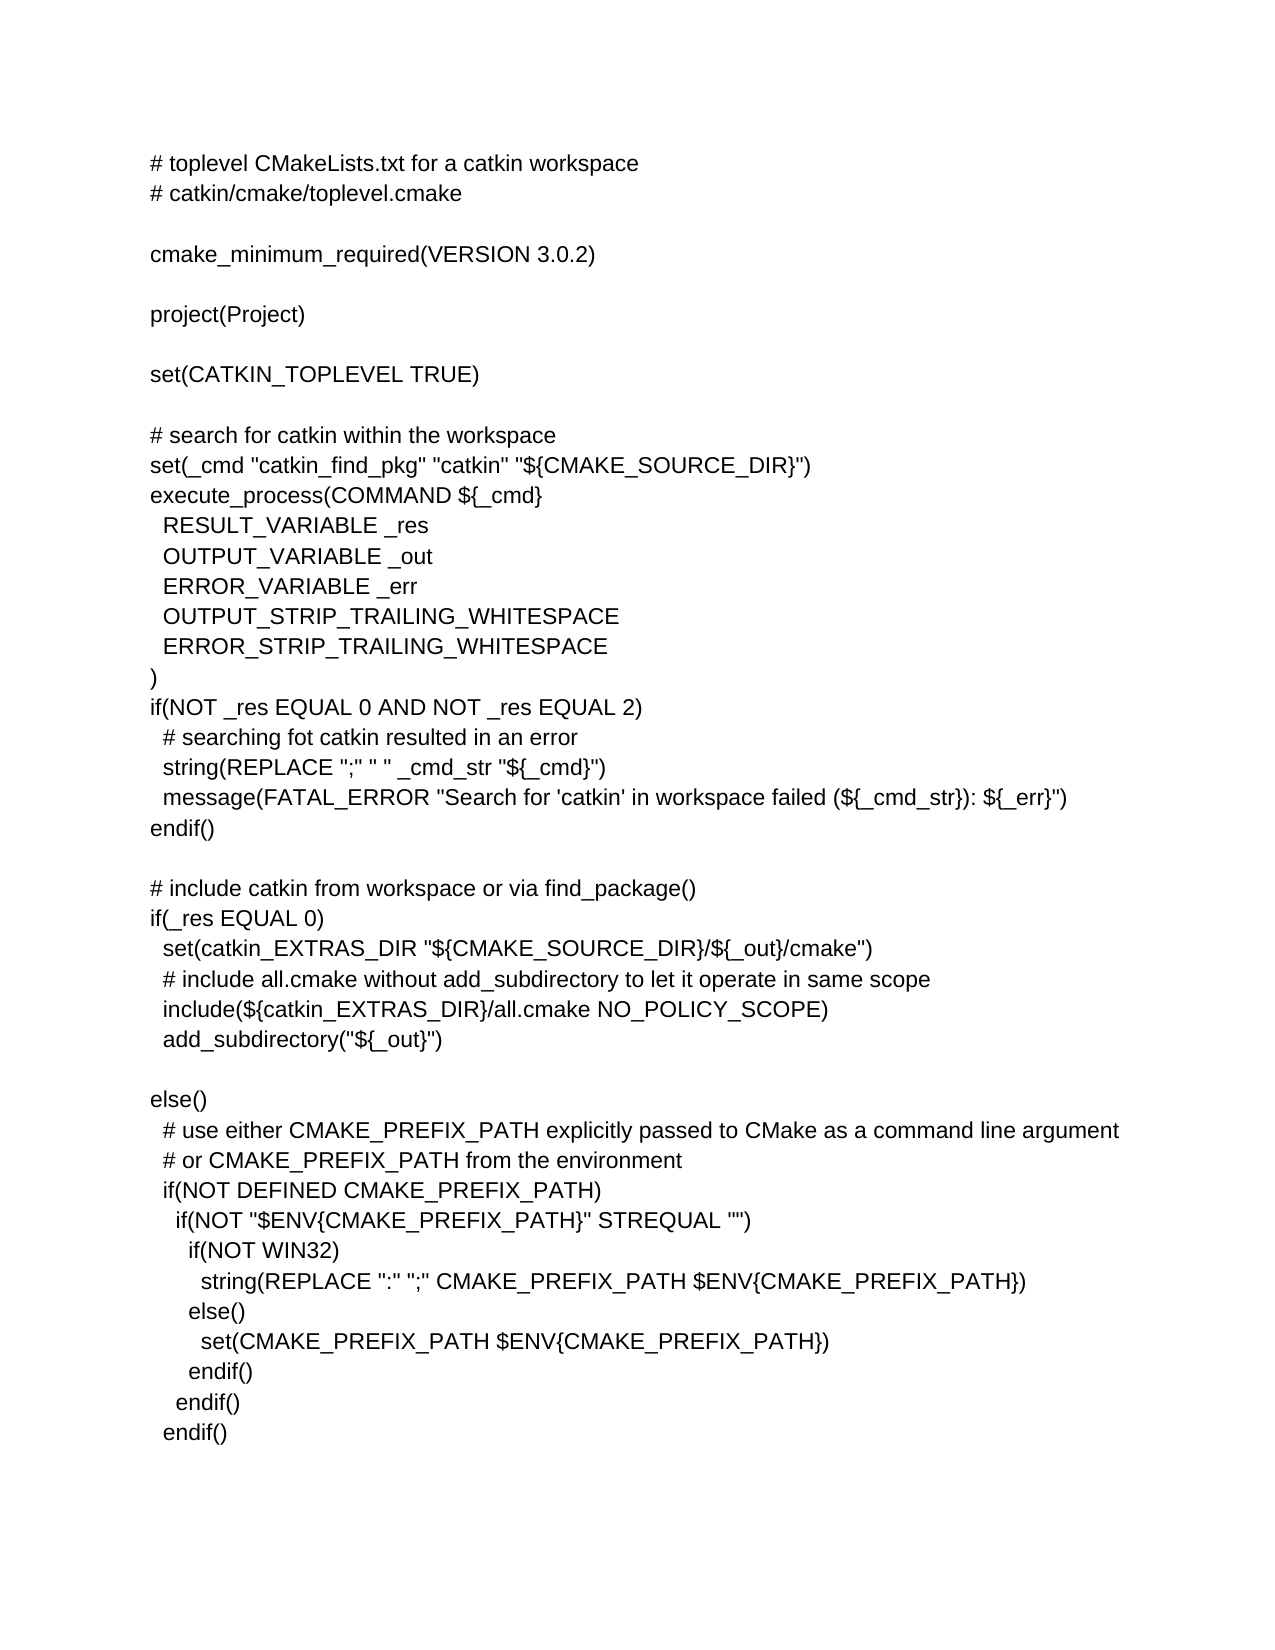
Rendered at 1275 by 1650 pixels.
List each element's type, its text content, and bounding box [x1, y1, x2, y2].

text set(CATKIN_TOPLEVEL TRUE) [150, 361, 1125, 388]
text ) [150, 663, 1125, 690]
text string(REPLACE ":" ";" CMAKE_PREFIX_PATH $ENV{CMAKE_PREFIX_PATH}) [150, 1268, 1125, 1294]
text set(_cmd "catkin_find_pkg" "catkin" "${CMAKE_SOURCE_DIR}") [150, 452, 1125, 478]
text set(CMAKE_PREFIX_PATH $ENV{CMAKE_PREFIX_PATH}) [150, 1328, 1125, 1354]
text if(NOT DEFINED CMAKE_PREFIX_PATH) [150, 1177, 1125, 1203]
text ERROR_VARIABLE _err [150, 573, 1125, 599]
text # search for catkin within the workspace [150, 422, 1125, 448]
text message(FATAL_ERROR "Search for 'catkin' in workspace failed (${_cmd_str}): ${_err}") [150, 784, 1125, 811]
text # include all.cmake without add_subdirectory to let it operate in same scope [150, 966, 1125, 992]
text ERROR_STRIP_TRAILING_WHITESPACE [150, 633, 1125, 660]
text cmake_minimum_required(VERSION 3.0.2) [150, 241, 1125, 267]
text project(Project) [150, 301, 1125, 327]
text if(NOT _res EQUAL 0 AND NOT _res EQUAL 2) [150, 694, 1125, 720]
text OUTPUT_STRIP_TRAILING_WHITESPACE [150, 603, 1125, 629]
text include(${catkin_EXTRAS_DIR}/all.cmake NO_POLICY_SCOPE) [150, 996, 1125, 1022]
text OUTPUT_VARIABLE _out [150, 543, 1125, 569]
text else() [150, 1086, 1125, 1113]
text # use either CMAKE_PREFIX_PATH explicitly passed to CMake as a command line argument [150, 1117, 1125, 1143]
text # searching fot catkin resulted in an error [150, 724, 1125, 750]
text endif() [150, 1388, 1125, 1415]
text endif() [150, 1358, 1125, 1385]
text string(REPLACE ";" " " _cmd_str "${_cmd}") [150, 754, 1125, 781]
text add_subdirectory("${_out}") [150, 1026, 1125, 1052]
text endif() [150, 814, 1125, 841]
text # or CMAKE_PREFIX_PATH from the environment [150, 1147, 1125, 1173]
text if(_res EQUAL 0) [150, 905, 1125, 932]
text endif() [150, 1419, 1125, 1445]
text if(NOT WIN32) [150, 1237, 1125, 1264]
text # include catkin from workspace or via find_package() [150, 875, 1125, 901]
text if(NOT "$ENV{CMAKE_PREFIX_PATH}" STREQUAL "") [150, 1207, 1125, 1234]
text else() [150, 1298, 1125, 1324]
text set(catkin_EXTRAS_DIR "${CMAKE_SOURCE_DIR}/${_out}/cmake") [150, 935, 1125, 962]
text # catkin/cmake/toplevel.cmake [150, 180, 1125, 207]
text execute_process(COMMAND ${_cmd} [150, 482, 1125, 509]
text RESULT_VARIABLE _res [150, 512, 1125, 539]
text # toplevel CMakeLists.txt for a catkin workspace [150, 150, 1125, 176]
